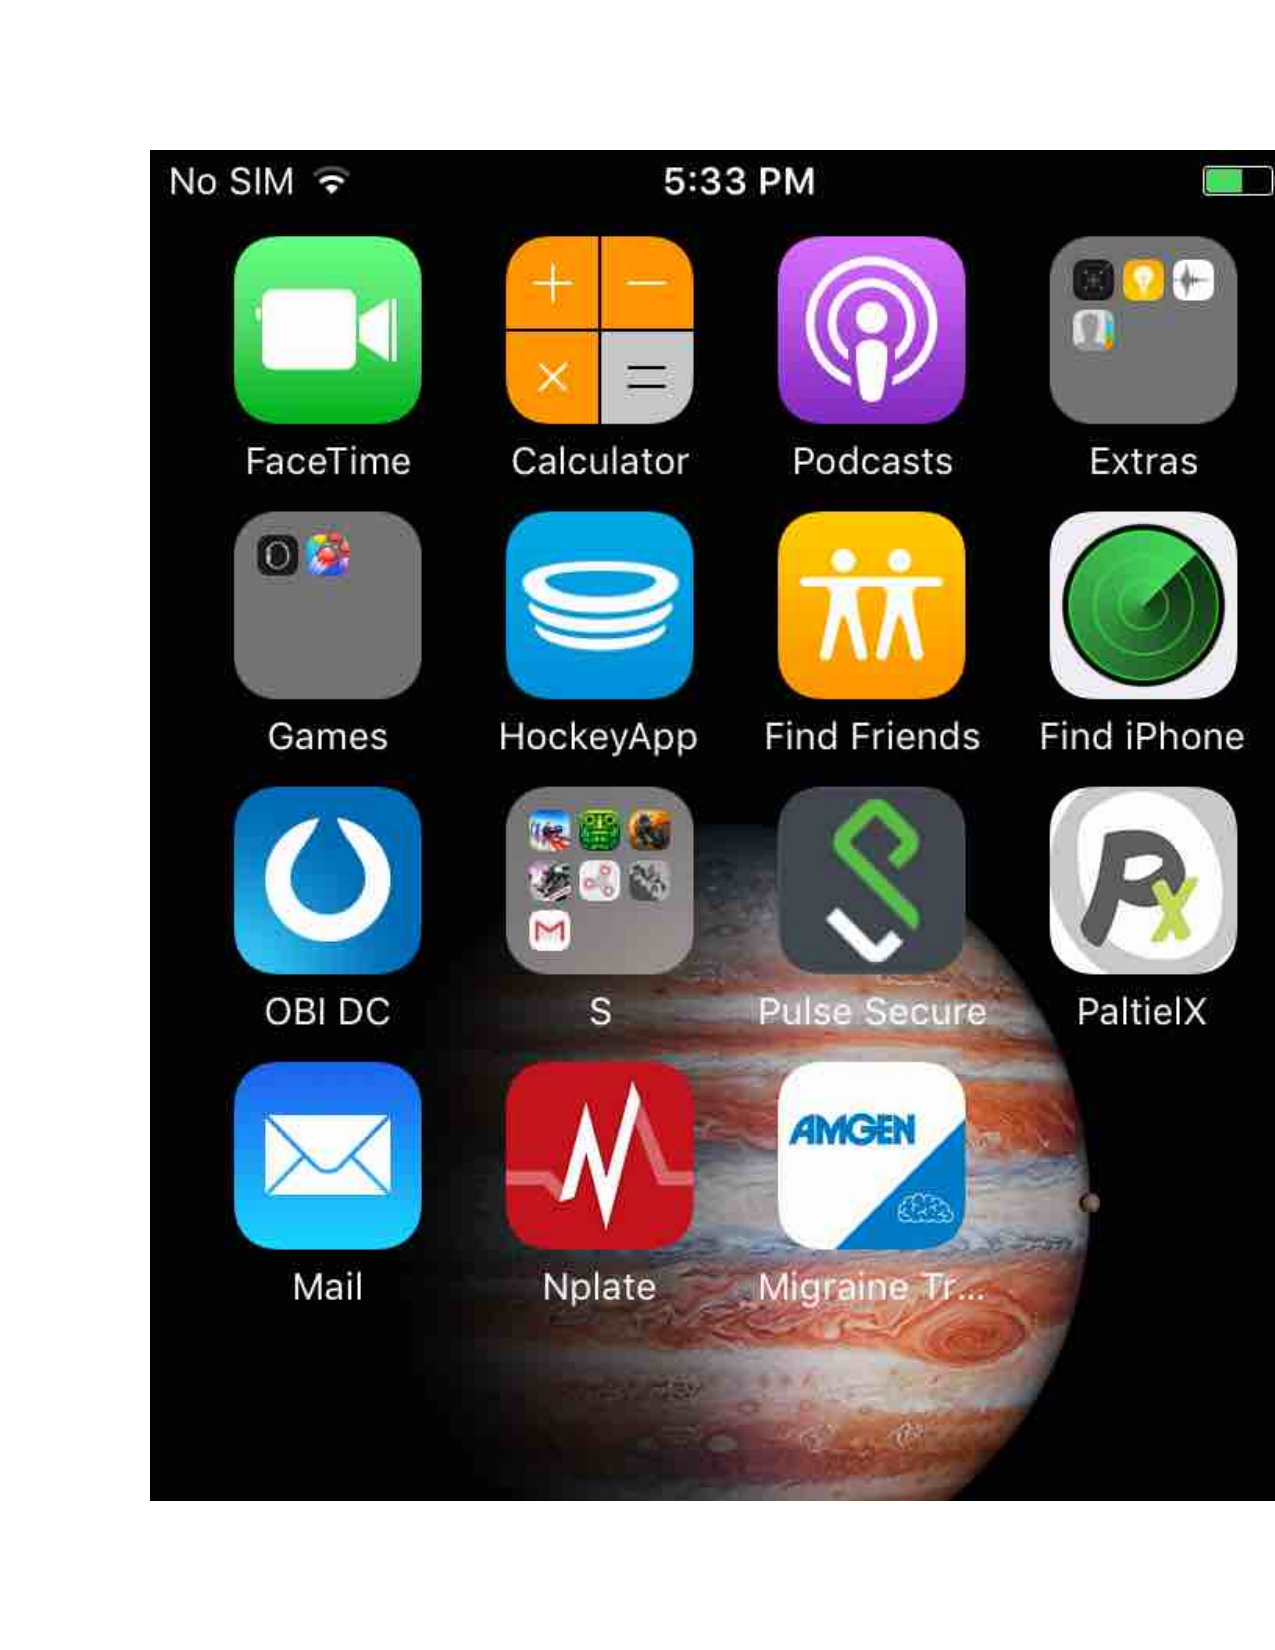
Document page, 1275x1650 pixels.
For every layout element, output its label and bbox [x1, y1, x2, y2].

picture [150, 150, 1275, 1501]
